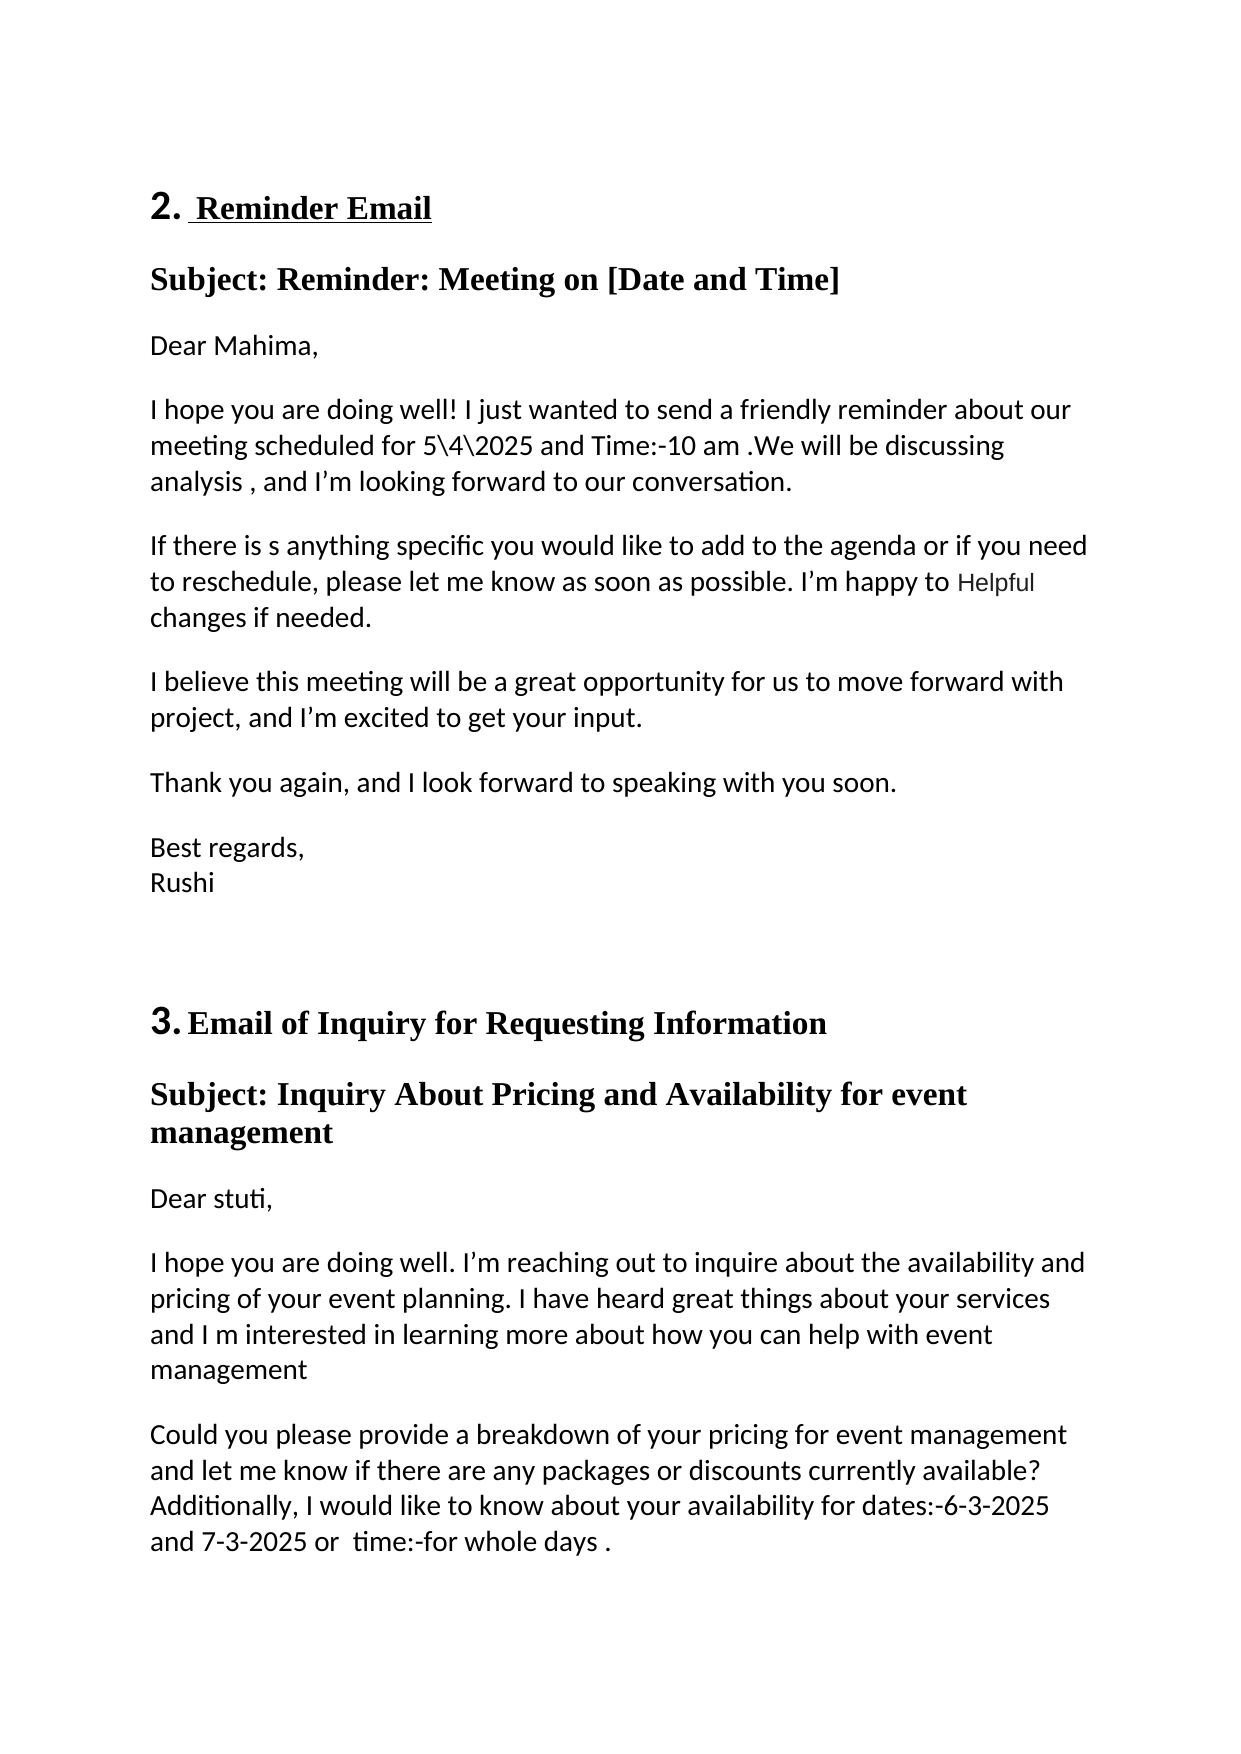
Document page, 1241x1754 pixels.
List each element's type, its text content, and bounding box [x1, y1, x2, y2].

text Subject: Reminder: Meeting on [Date and Time] [150, 259, 1090, 297]
text I believe this meeting will be a great opportunity for us to move forward with project, and I’m excited to get your input. [150, 663, 1090, 735]
text I hope you are doing well. I’m reaching out to inquire about the availability and pricing of your event planning. I have heard great things about your services and I m interested in learning more about how you can help with event management [150, 1244, 1090, 1387]
list Reminder Email [150, 179, 1090, 230]
text Dear stuti, [150, 1180, 1090, 1215]
text Could you please provide a breakdown of your pricing for event management and let me know if there are any packages or discounts currently available? Additionally, I would like to know about your availability for dates:-6-3-2025 and 7-3-2025 or time:-for whole days . [150, 1416, 1090, 1559]
text I hope you are doing well! I just wanted to send a friendly reminder about our meeting scheduled for 5\4\2025 and Time:-10 am .We will be discussing analysis , and I’m looking forward to our conversation. [150, 391, 1090, 498]
text Thank you again, and I look forward to speaking with you soon. [150, 764, 1090, 799]
text Dear Mahima, [150, 327, 1090, 362]
text Best regards, Rushi [150, 829, 1090, 900]
text If there is s anything specific you would like to add to the agenda or if you need to reschedule, please let me know as soon as possible. I’m happy to Helpful changes if needed. [150, 527, 1090, 634]
text Subject: Inquiry About Pricing and Availability for event management [150, 1074, 1090, 1151]
list Email of Inquiry for Requesting Information [150, 994, 1090, 1045]
